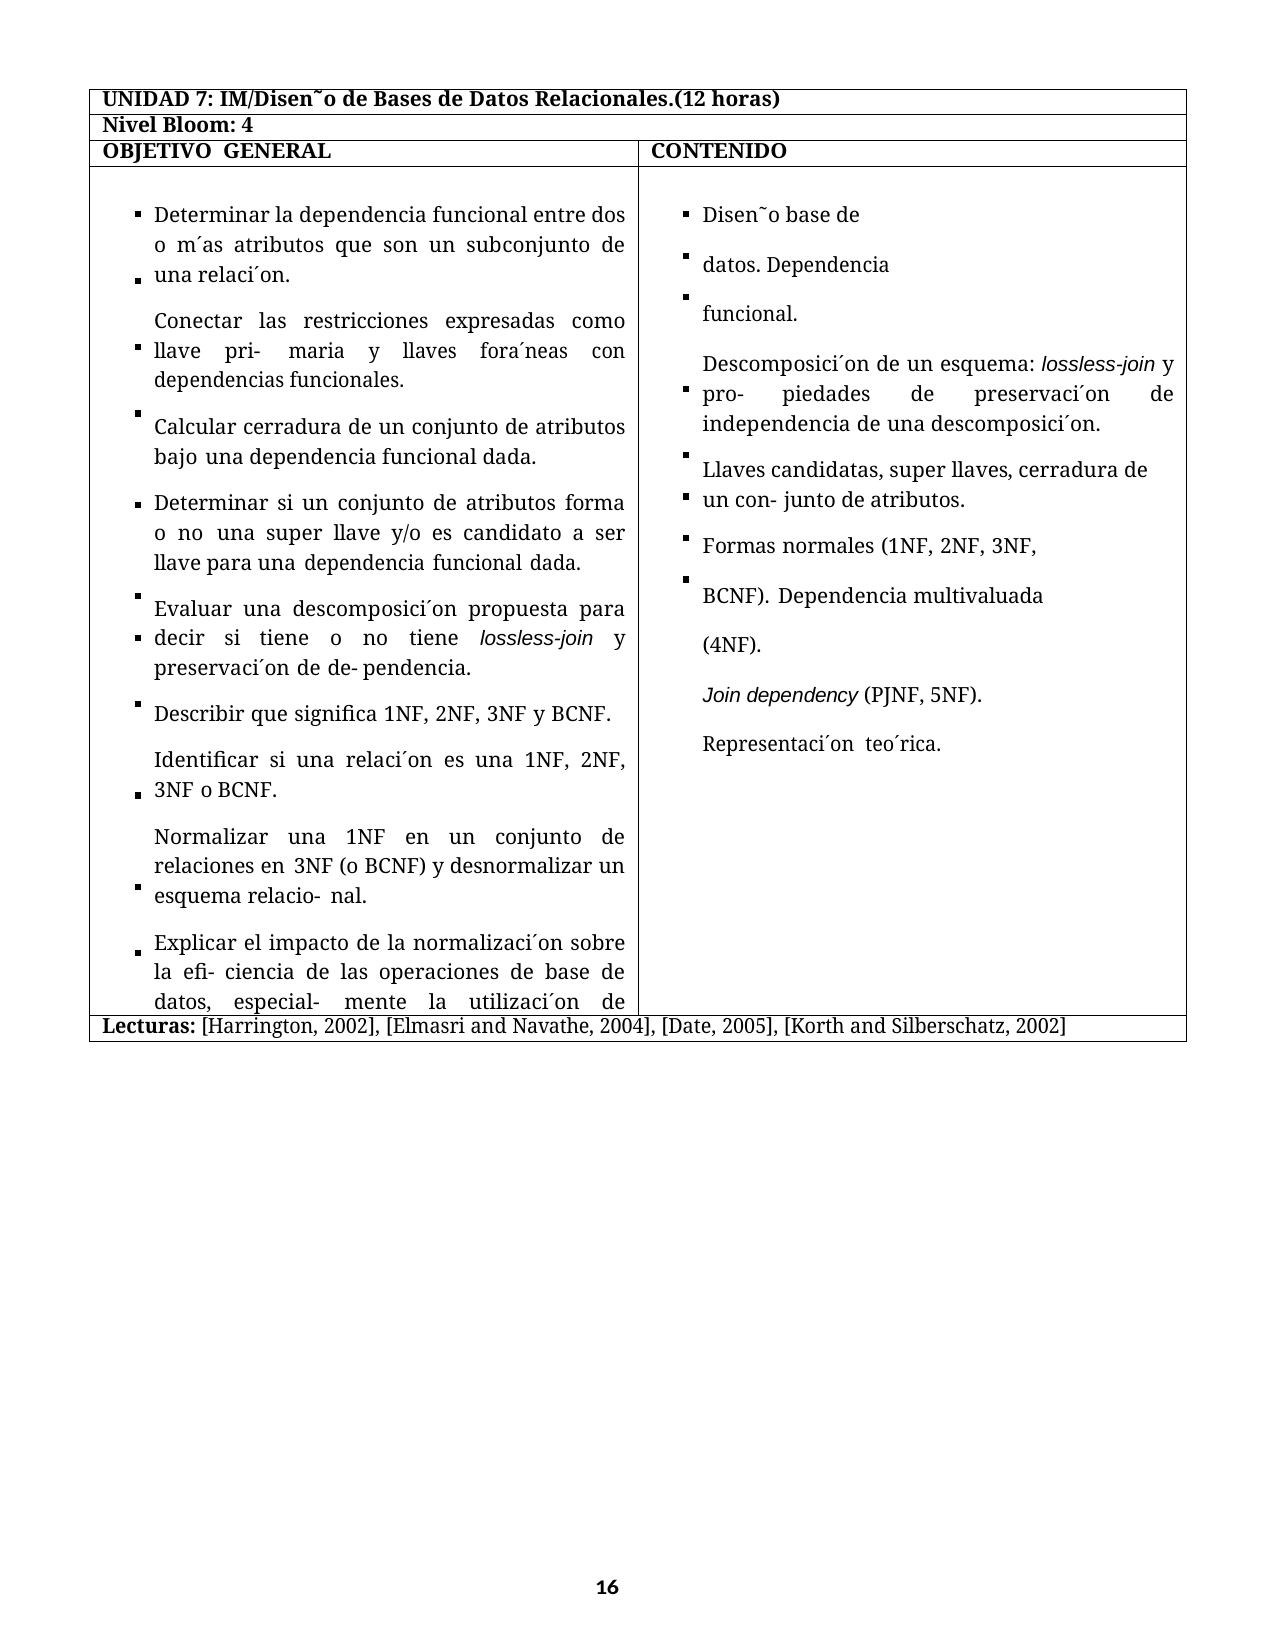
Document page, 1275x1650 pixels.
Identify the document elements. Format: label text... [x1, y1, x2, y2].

table_cell Determinar la dependencia funcional entre dos o m´as atributos que son un subconjunto de una relaci´on. Conectar las restricciones expresadas como llave pri- maria y llaves fora´neas con dependencias funcionales. Calcular cerradura de un conjunto de atributos bajo una dependencia funcional dada. Determinar si un conjunto de atributos forma o no una super llave y/o es candidato a ser llave para una dependencia funcional dada. Evaluar una descomposici´on propuesta para decir si tiene o no tiene lossless-join y preservaci´on de de- pendencia. Describir que significa 1NF, 2NF, 3NF y BCNF. Identificar si una relaci´on es una 1NF, 2NF, 3NF o BCNF. Normalizar una 1NF en un conjunto de relaciones en 3NF (o BCNF) y desnormalizar un esquema relacio- nal. Explicar el impacto de la normalizaci´on sobre la efi- ciencia de las operaciones de base de datos, especial- mente la utilizaci´on de consultas. Describir que es una dependencia multivaluada y que tipo de restricciones ´esta especifica. Explicar por qu´e 4NF es u´til en el disen˜o del esque- ma. [90, 167, 638, 1015]
table_cell OBJETIVO GENERAL [90, 141, 638, 166]
table_cell Lecturas: [Harrington, 2002], [Elmasri and Navathe, 2004], [Date, 2005], [Korth and Silberschatz, 2002] [90, 1016, 1186, 1041]
table_cell Disen˜o base de datos. Dependencia funcional. Descomposici´on de un esquema: lossless-join y pro- piedades de preservaci´on de independencia de una descomposici´on. Llaves candidatas, super llaves, cerradura de un con- junto de atributos. Formas normales (1NF, 2NF, 3NF, BCNF). Dependencia multivaluada (4NF). Join dependency (PJNF, 5NF). Representaci´on teo´rica. [639, 167, 1186, 1015]
table_header UNIDAD 7: IM/Disen˜o de Bases de Datos Relacionales.(12 horas) [90, 90, 1186, 114]
table_cell CONTENIDO [639, 141, 1186, 166]
table_cell Nivel Bloom: 4 [90, 115, 1186, 140]
